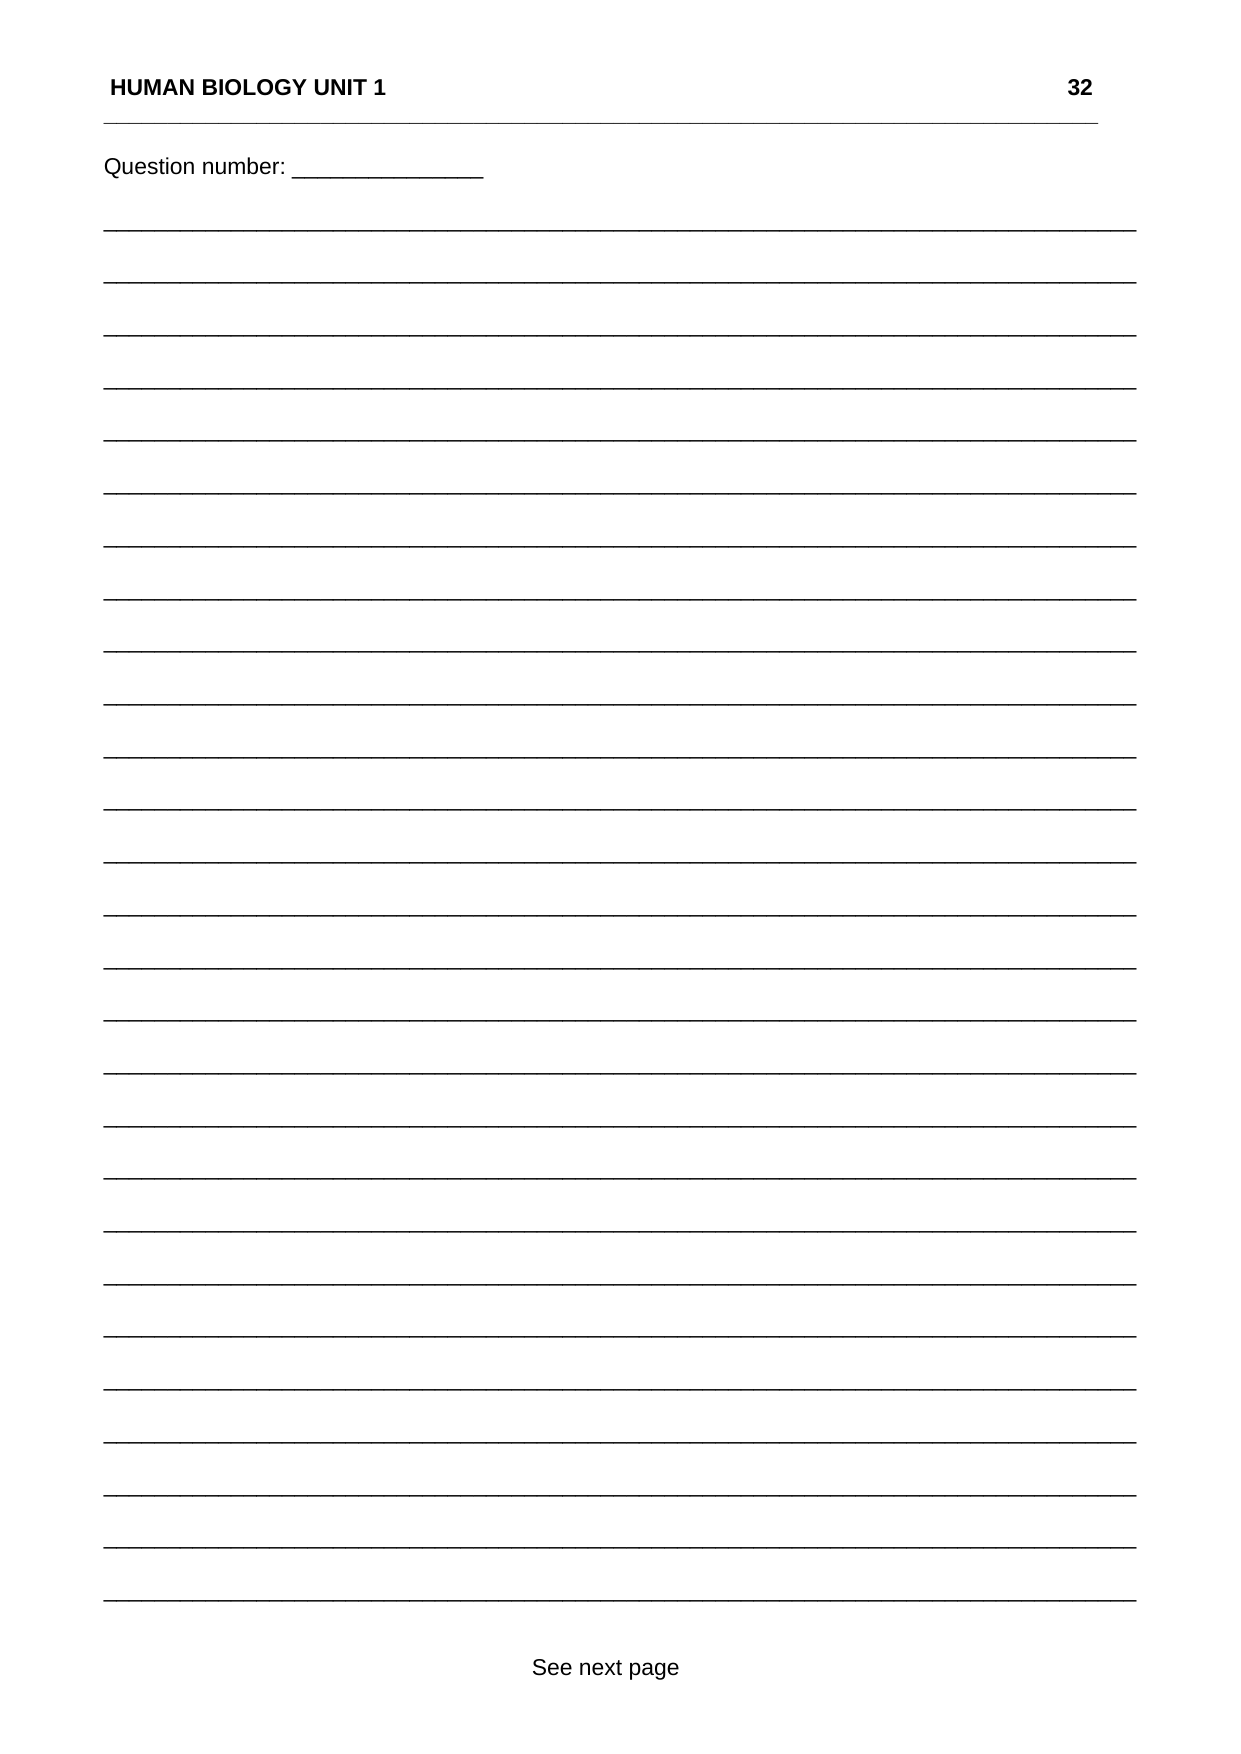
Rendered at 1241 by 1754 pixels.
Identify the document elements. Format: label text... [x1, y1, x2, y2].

text Question number: _______________ [103, 153, 1137, 179]
text ___________________________________________________________________________________________________________________________________________________________________________________________________________________________________________________________________________________________________________________________________________________________________________________________________________________________________________________________________________________________________________________________________________________________________________________________________________________________________________________________________________________________________________________________________________________________________________________________________________________________________________________________________________________________________________________________________________________________________________________________________________________________________________________________________________________________________________________________________________________________________________________________________________________________________________________________________________________________________________________________________________________________________________________________________________________________________________________________________________________________________________________________________________________________________________________________________________________________________________________________________________________________________________________________________________________________________________________________________________________________________________________________________________________________________________________________________________________________________________________________________________________________________________________________________________________________________________________________________________________________________________________________________________________________________________________________________________ [103, 206, 1137, 1602]
